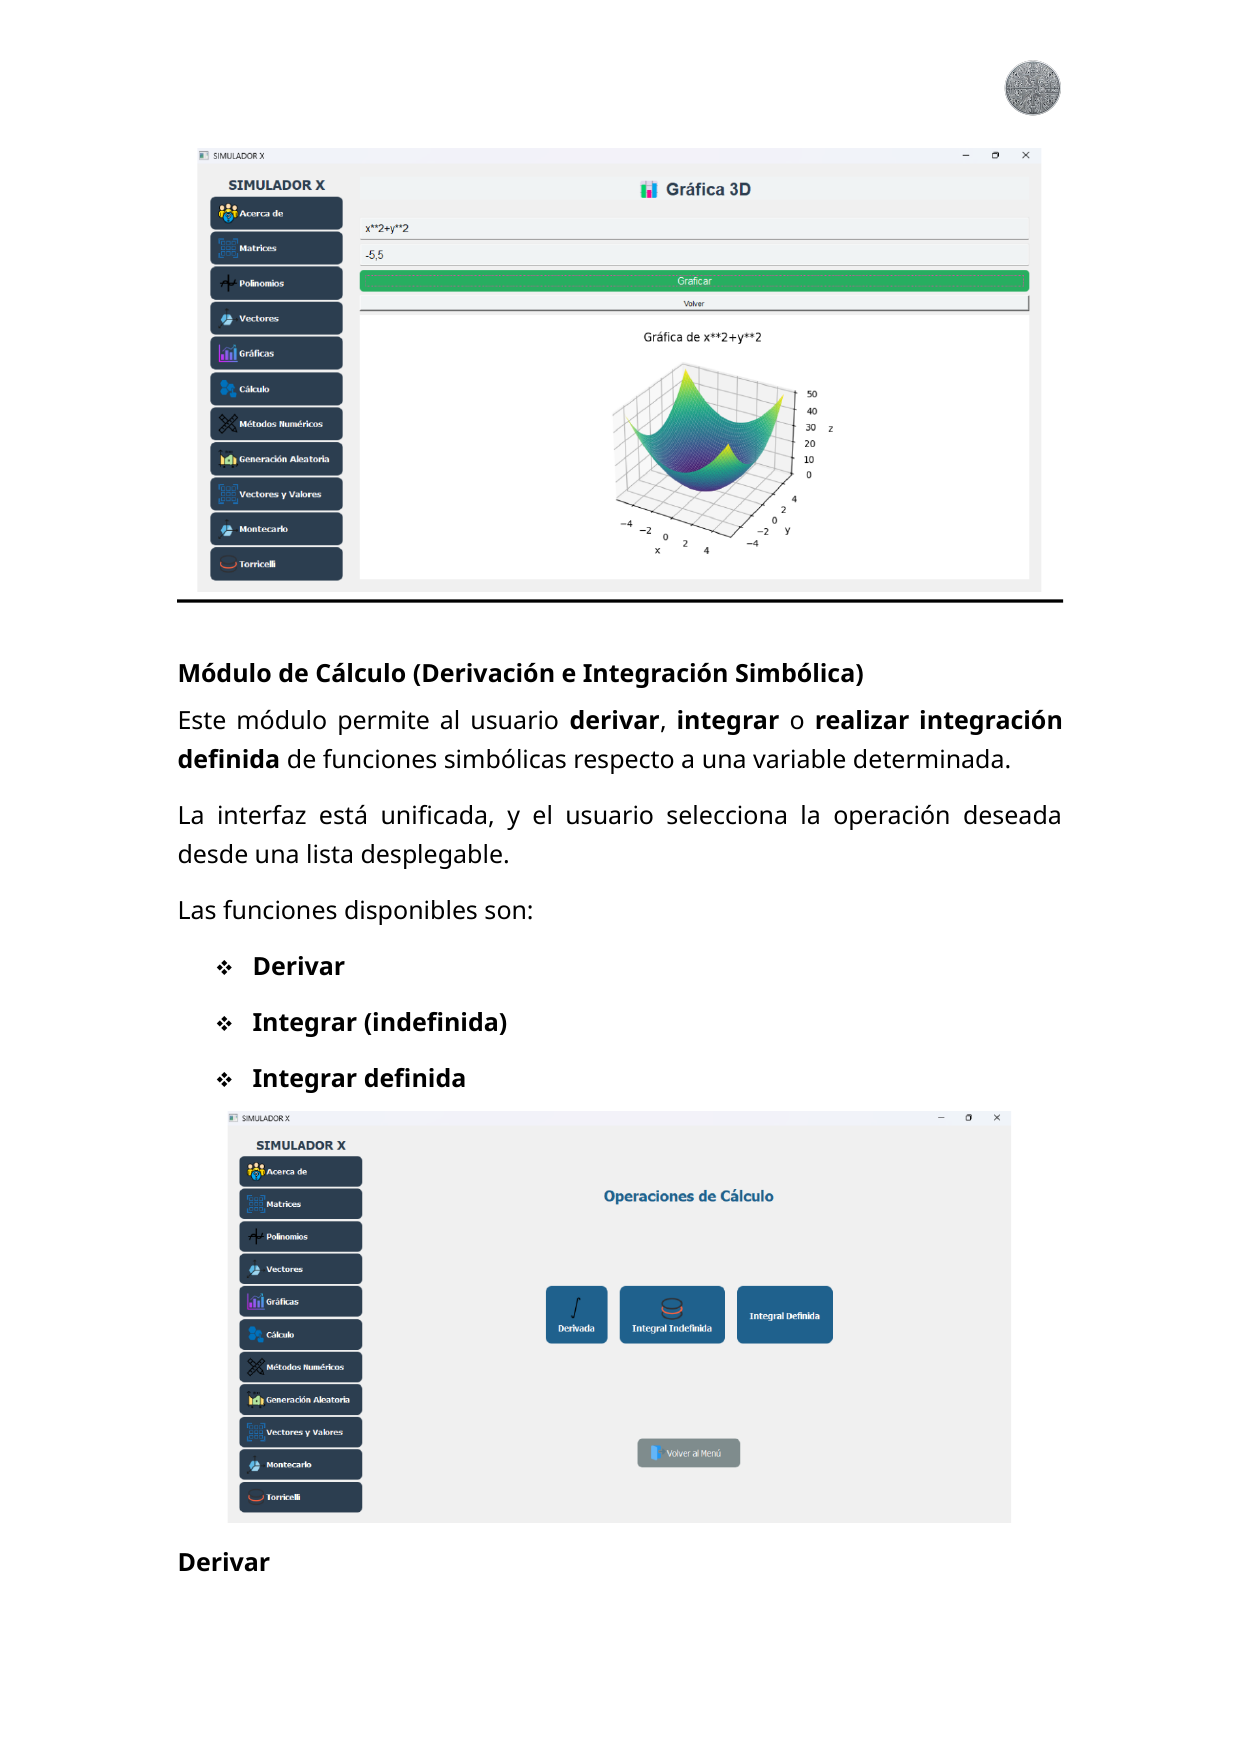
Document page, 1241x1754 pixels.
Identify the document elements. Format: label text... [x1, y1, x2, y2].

list Integrar (indefinida) [215, 1004, 1063, 1038]
text La interfaz está unificada, y el usuario selecciona la operación deseada desde una lista desplegable. [177, 798, 1063, 871]
picture [999, 56, 1063, 120]
text Este módulo permite al usuario derivar, integrar o realizar integración definida de funciones simbólicas respecto a una variable determinada. [177, 703, 1063, 776]
subtitle Módulo de Cálculo (Derivación e Integración Simbólica) [177, 655, 1063, 689]
picture [197, 148, 1042, 592]
text Las funciones disponibles son: [177, 893, 1063, 927]
picture [227, 1111, 1012, 1523]
list Integrar definida [215, 1060, 1063, 1094]
list Derivar [215, 948, 1063, 983]
